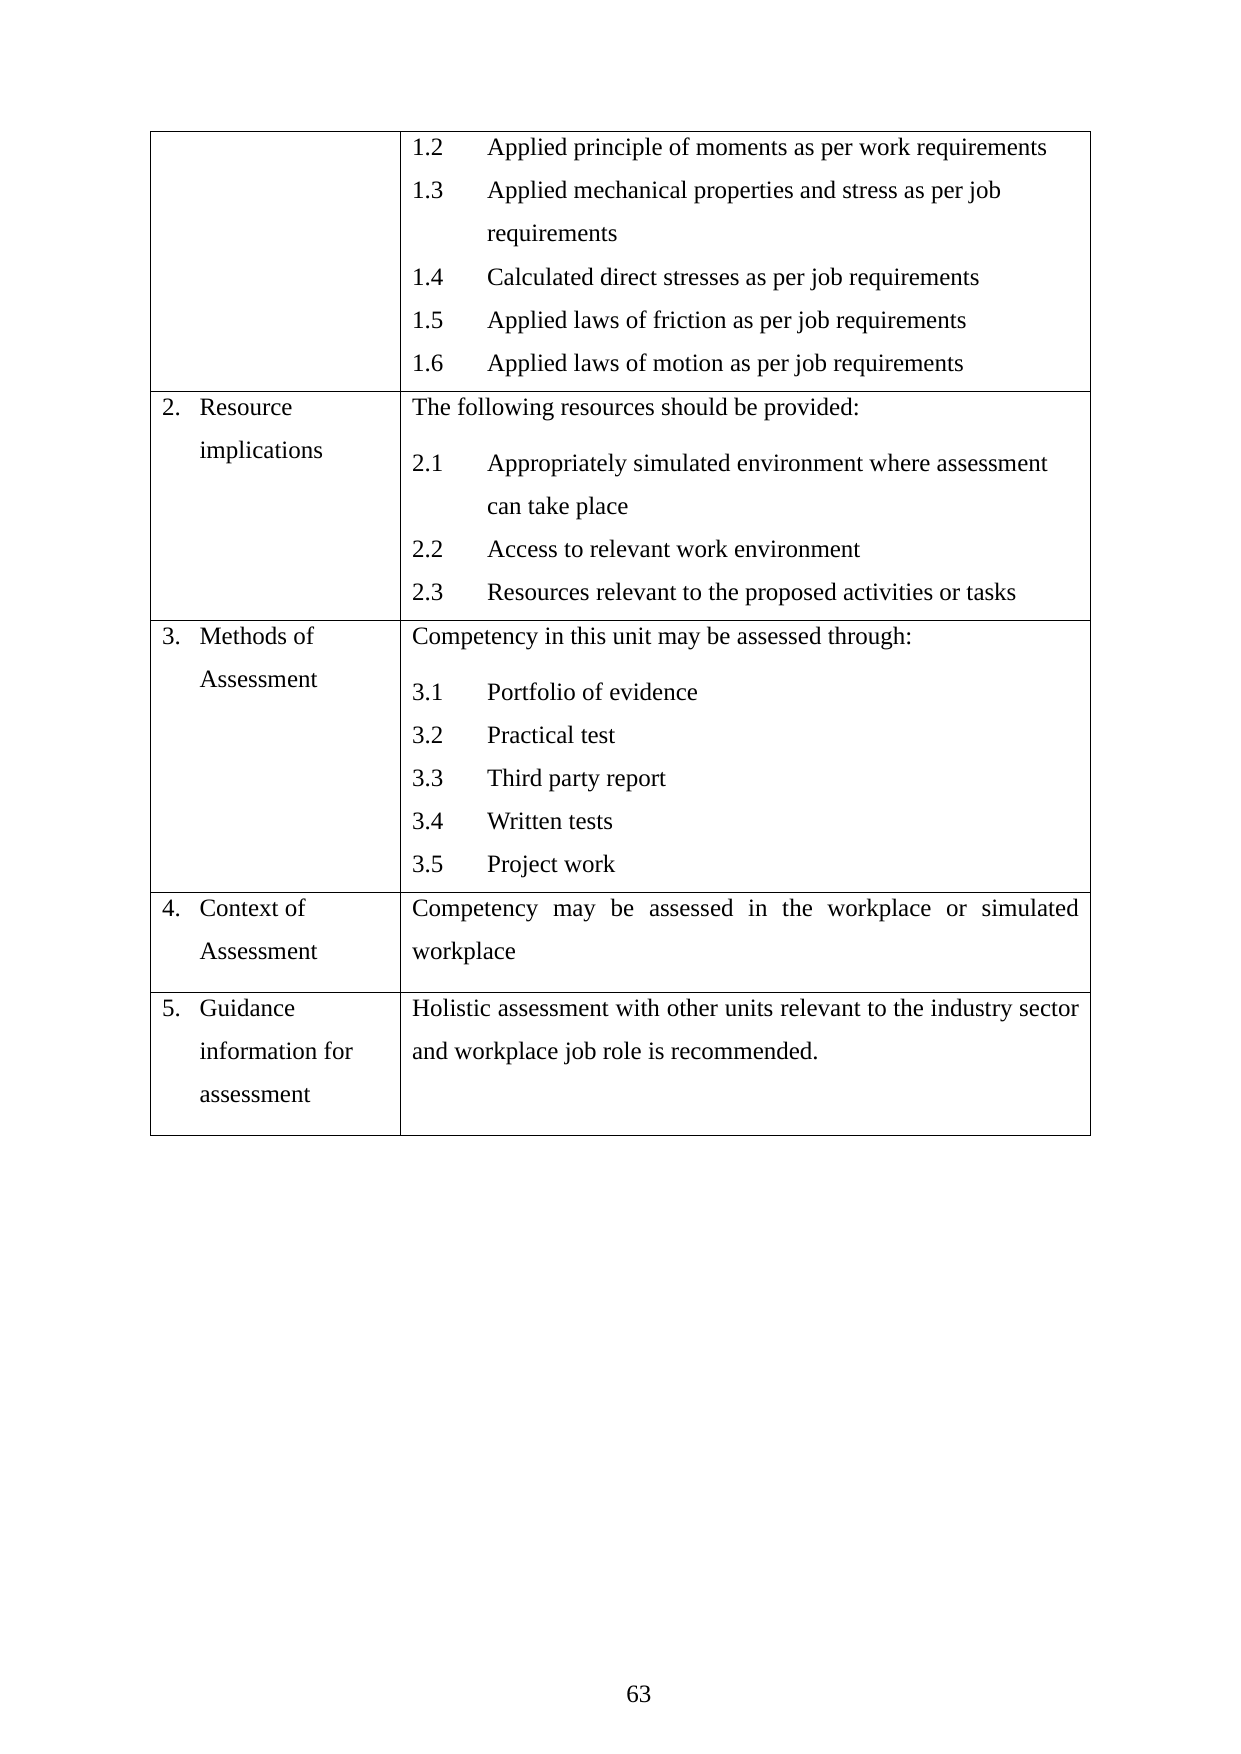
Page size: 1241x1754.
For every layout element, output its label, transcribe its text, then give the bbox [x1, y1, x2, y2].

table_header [401, 132, 1090, 391]
table_cell The following resources should be provided: Appropriately simulated environment where assessment can take place Access to relevant work environment Resources relevant to the proposed activities or tasks [401, 392, 1090, 620]
table_cell Guidance information for assessment [151, 993, 400, 1135]
table_cell Resource implications [151, 392, 400, 620]
table_cell Context of Assessment [151, 893, 400, 992]
table_cell Competency may be assessed in the workplace or simulated workplace [401, 893, 1090, 992]
table_cell Methods of Assessment [151, 621, 400, 892]
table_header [151, 132, 400, 391]
table_cell Holistic assessment with other units relevant to the industry sector and workplace job role is recommended. [401, 993, 1090, 1135]
table_cell Competency in this unit may be assessed through: Portfolio of evidence Practical test Third party report Written tests Project work [401, 621, 1090, 892]
